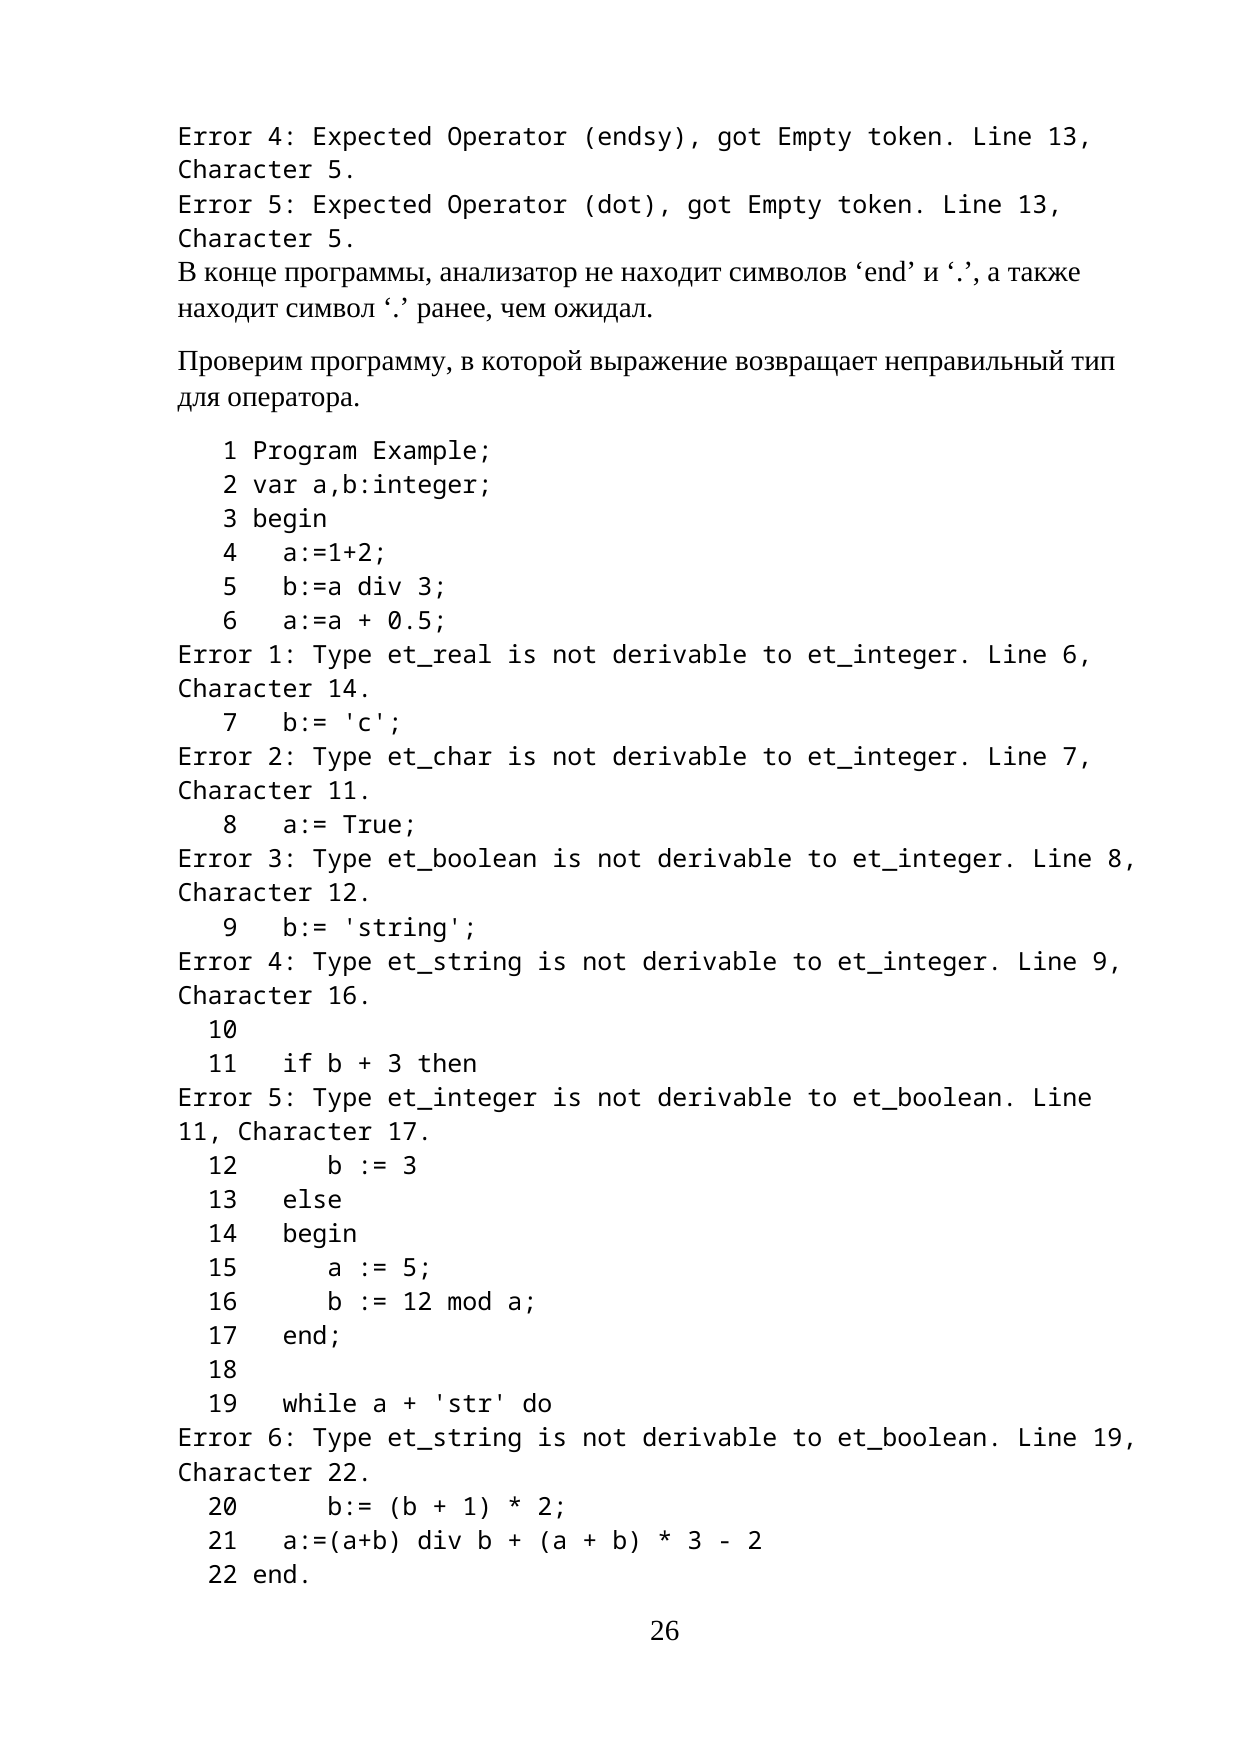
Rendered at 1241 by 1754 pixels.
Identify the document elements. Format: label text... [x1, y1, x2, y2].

text Проверим программу, в которой выражение возвращает неправильный тип для оператора. [177, 343, 1152, 413]
text 4 a:=1+2; [177, 534, 1152, 568]
text Error 5: Type et_integer is not derivable to et_boolean. Line 11, Character 17. [177, 1079, 1152, 1148]
text 15 a := 5; [177, 1250, 1152, 1284]
text Error 3: Type et_boolean is not derivable to et_integer. Line 8, Character 12. [177, 841, 1152, 909]
text В конце программы, анализатор не находит символов ‘end’ и ‘.’, а также находит символ ‘.’ ранее, чем ожидал. [177, 254, 1152, 324]
text Error 5: Expected Operator (dot), got Empty token. Line 13, Character 5. [177, 186, 1152, 254]
text 1 Program Example; [177, 432, 1152, 466]
text 8 a:= True; [177, 807, 1152, 841]
text Error 4: Expected Operator (endsy), got Empty token. Line 13, Character 5. [177, 118, 1152, 186]
text 2 var a,b:integer; [177, 466, 1152, 500]
text Error 4: Type et_string is not derivable to et_integer. Line 9, Character 16. [177, 943, 1152, 1011]
text 12 b := 3 [177, 1148, 1152, 1182]
text 10 [177, 1011, 1152, 1045]
text 20 b:= (b + 1) * 2; [177, 1488, 1152, 1522]
text Error 2: Type et_char is not derivable to et_integer. Line 7, Character 11. [177, 739, 1152, 807]
text 7 b:= 'c'; [177, 705, 1152, 739]
text 14 begin [177, 1216, 1152, 1250]
text 17 end; [177, 1318, 1152, 1352]
text 3 begin [177, 500, 1152, 534]
text 22 end. [177, 1556, 1152, 1590]
text 11 if b + 3 then [177, 1045, 1152, 1079]
text 9 b:= 'string'; [177, 909, 1152, 943]
text 5 b:=a div 3; [177, 568, 1152, 603]
text 19 while a + 'str' do [177, 1386, 1152, 1420]
text 16 b := 12 mod a; [177, 1284, 1152, 1318]
text 21 a:=(a+b) div b + (a + b) * 3 - 2 [177, 1522, 1152, 1556]
text 18 [177, 1352, 1152, 1386]
text 13 else [177, 1182, 1152, 1216]
text Error 6: Type et_string is not derivable to et_boolean. Line 19, Character 22. [177, 1420, 1152, 1488]
text 6 a:=a + 0.5; [177, 603, 1152, 637]
text Error 1: Type et_real is not derivable to et_integer. Line 6, Character 14. [177, 637, 1152, 705]
